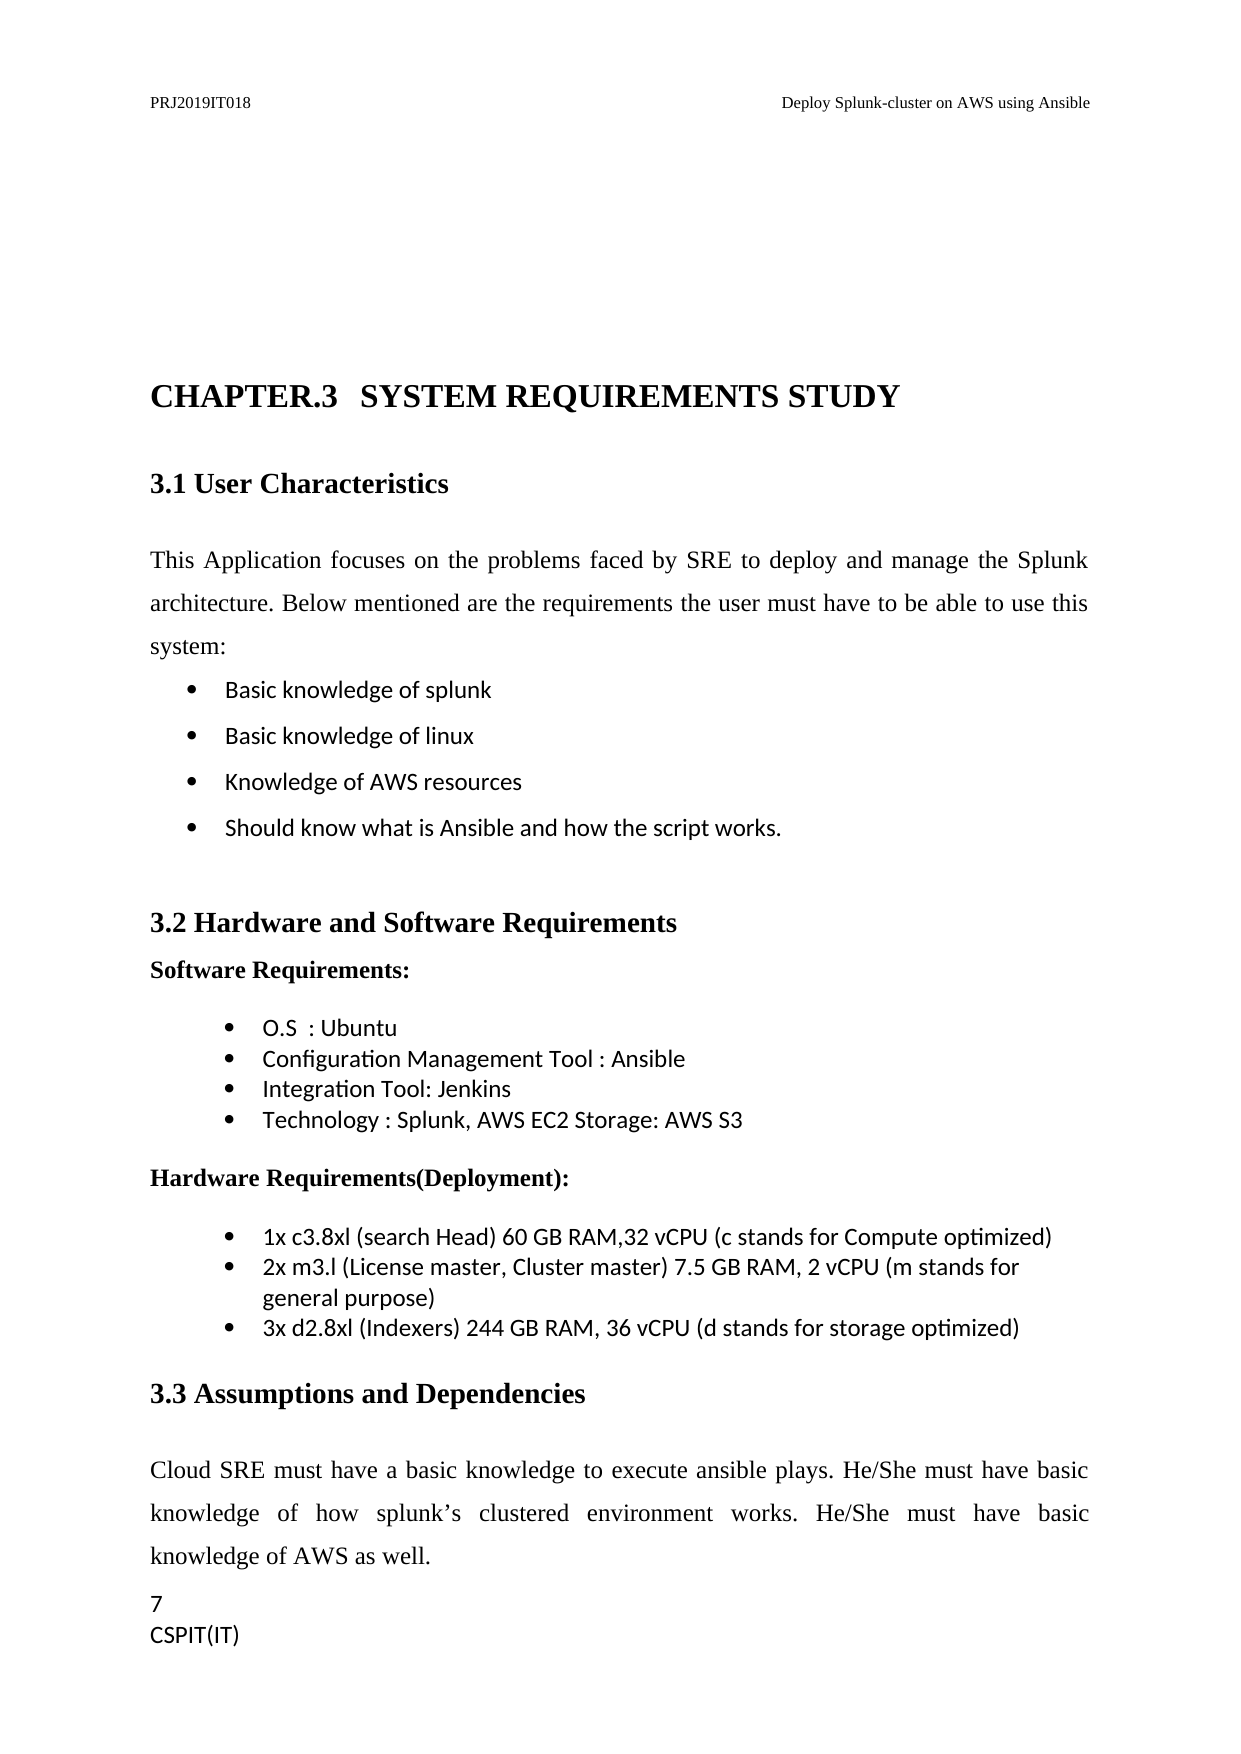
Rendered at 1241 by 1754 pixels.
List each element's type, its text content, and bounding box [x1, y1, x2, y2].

list 3x d2.8xl (Indexers) 244 GB RAM, 36 vCPU (d stands for storage optimized) [225, 1312, 1090, 1343]
list 1x c3.8xl (search Head) 60 GB RAM,32 vCPU (c stands for Compute optimized) [225, 1221, 1090, 1251]
subtitle 3.3 Assumptions and Dependencies [150, 1376, 1090, 1409]
subtitle CHAPTER.3 SYSTEM REQUIREMENTS STUDY [150, 376, 1090, 414]
list Basic knowledge of splunk [187, 674, 1090, 705]
list 2x m3.l (License master, Cluster master) 7.5 GB RAM, 2 vCPU (m stands for general purpose) [225, 1251, 1090, 1312]
subtitle 3.1 User Characteristics [150, 466, 1090, 499]
list Basic knowledge of linux [187, 720, 1090, 751]
list Technology : Splunk, AWS EC2 Storage: AWS S3 [225, 1104, 1090, 1134]
text Software Requirements: [150, 955, 1090, 984]
list Should know what is Ansible and how the script works. [187, 812, 1090, 842]
list O.S : Ubuntu [225, 1012, 1090, 1043]
subtitle 3.2 Hardware and Software Requirements [150, 905, 1090, 938]
text Hardware Requirements(Deployment): [150, 1163, 1090, 1192]
text This Application focuses on the problems faced by SRE to deploy and manage the Splunk architecture. Below mentioned are the requirements the user must have to be able to use this system: [150, 545, 1090, 660]
list Integration Tool: Jenkins [225, 1073, 1090, 1104]
list Knowledge of AWS resources [187, 766, 1090, 796]
list Configuration Management Tool : Ansible [225, 1043, 1090, 1073]
text Cloud SRE must have a basic knowledge to execute ansible plays. He/She must have basic knowledge of how splunk’s clustered environment works. He/She must have basic knowledge of AWS as well. [150, 1455, 1090, 1570]
